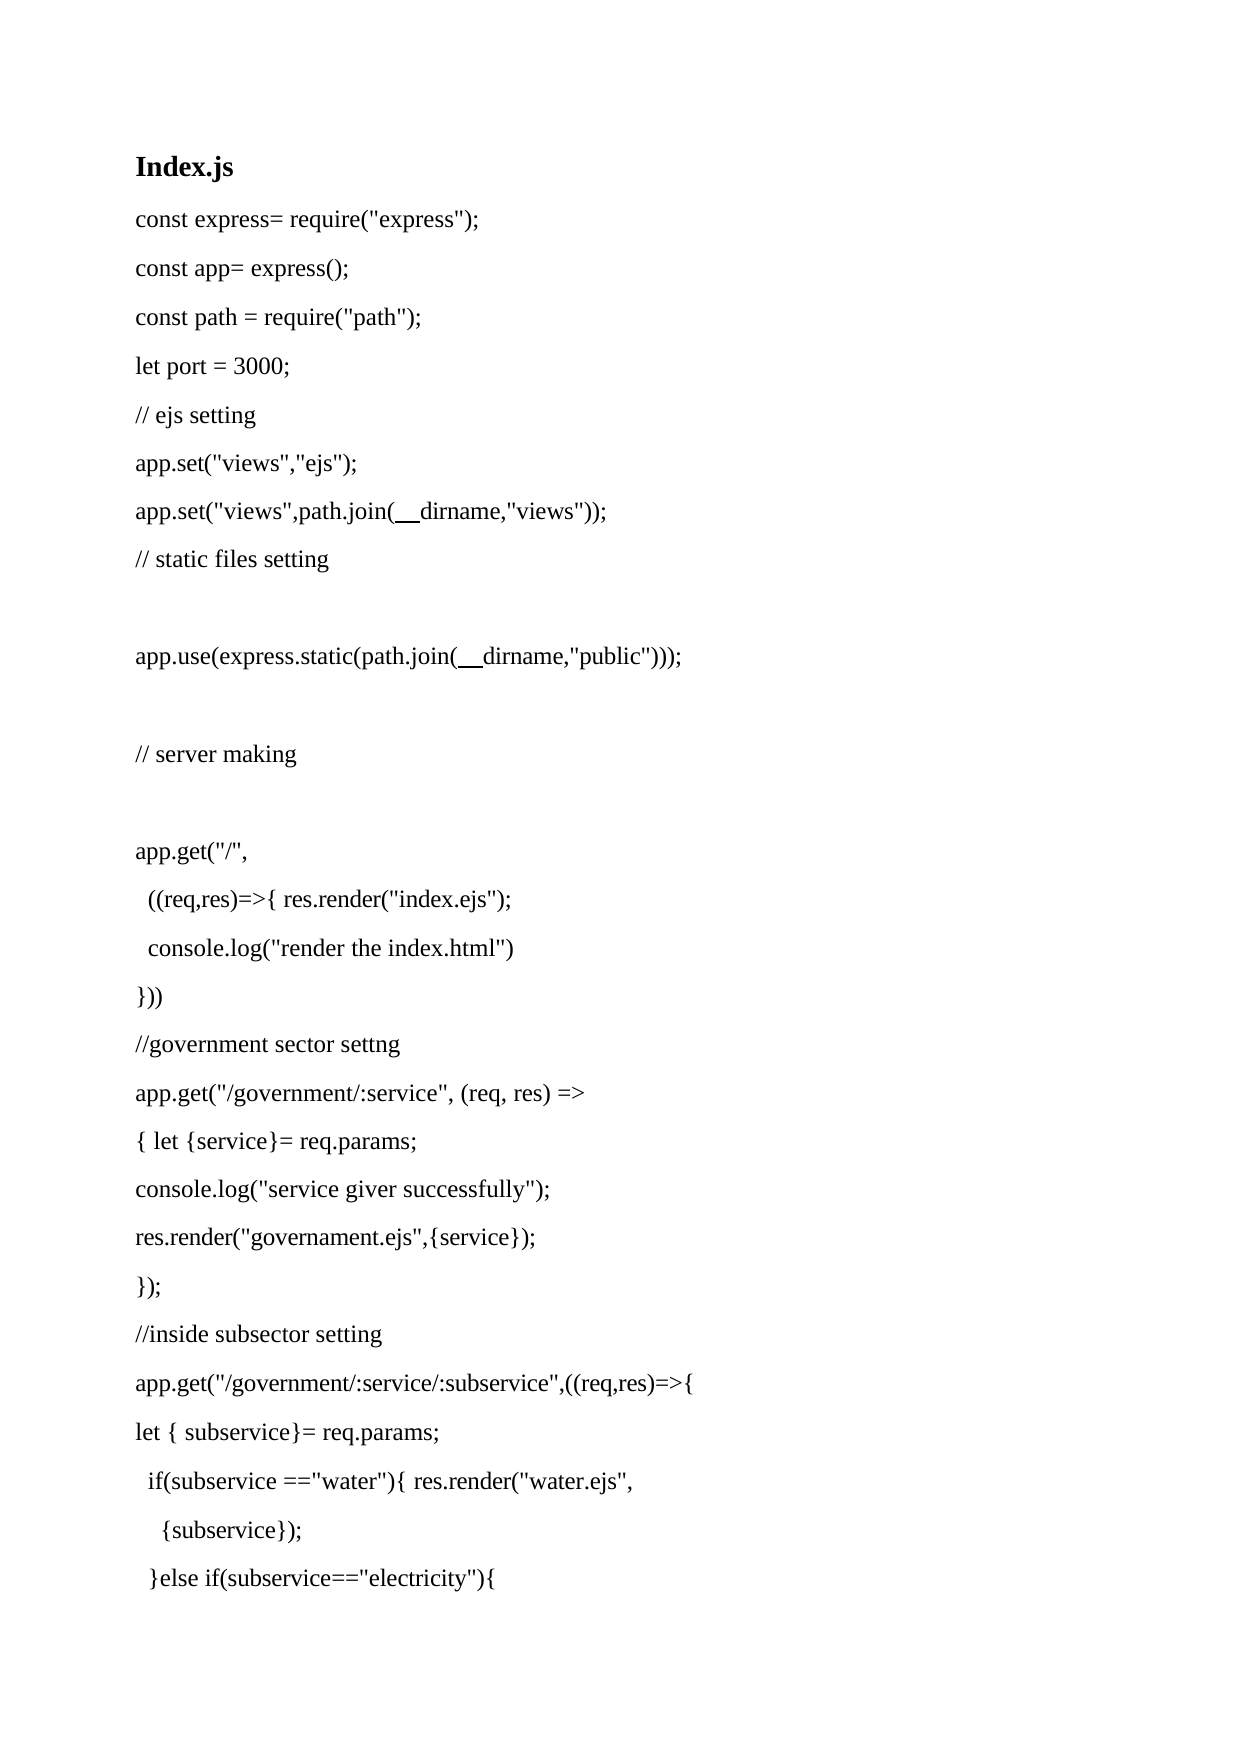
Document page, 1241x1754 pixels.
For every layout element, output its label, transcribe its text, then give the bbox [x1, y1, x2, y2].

text // server making [135, 739, 1211, 768]
text }else if(subservice=="electricity"){ [148, 1564, 1211, 1592]
text const path = require("path"); let port = 3000; [135, 302, 428, 379]
text })) [135, 981, 1211, 1009]
text // ejs setting app.set("views","ejs"); [135, 400, 406, 477]
text const express= require("express"); const app= express(); [135, 204, 496, 282]
text // static files setting [135, 544, 1211, 573]
text app.set("views",path.join( dirname,"views")); [135, 496, 1211, 525]
text if(subservice =="water"){ res.render("water.ejs",{subservice}); [148, 1466, 704, 1544]
text }); [135, 1271, 1211, 1300]
text app.use(express.static(path.join( dirname,"public"))); [135, 641, 1211, 670]
text //inside subsector setting app.get("/government/:service/:subservice",((req,res)=>{ let { subservice}= req.params; [135, 1319, 704, 1446]
text app.get("/",((req,res)=>{ res.render("index.ejs"); console.log("render the index.html") [135, 836, 533, 961]
text //government sector settng app.get("/government/:service", (req, res) => { let {service}= req.params; console.log("service giver successfully"); res.render("governament.ejs",{service}); [135, 1029, 603, 1251]
subtitle Index.js [135, 149, 1211, 182]
